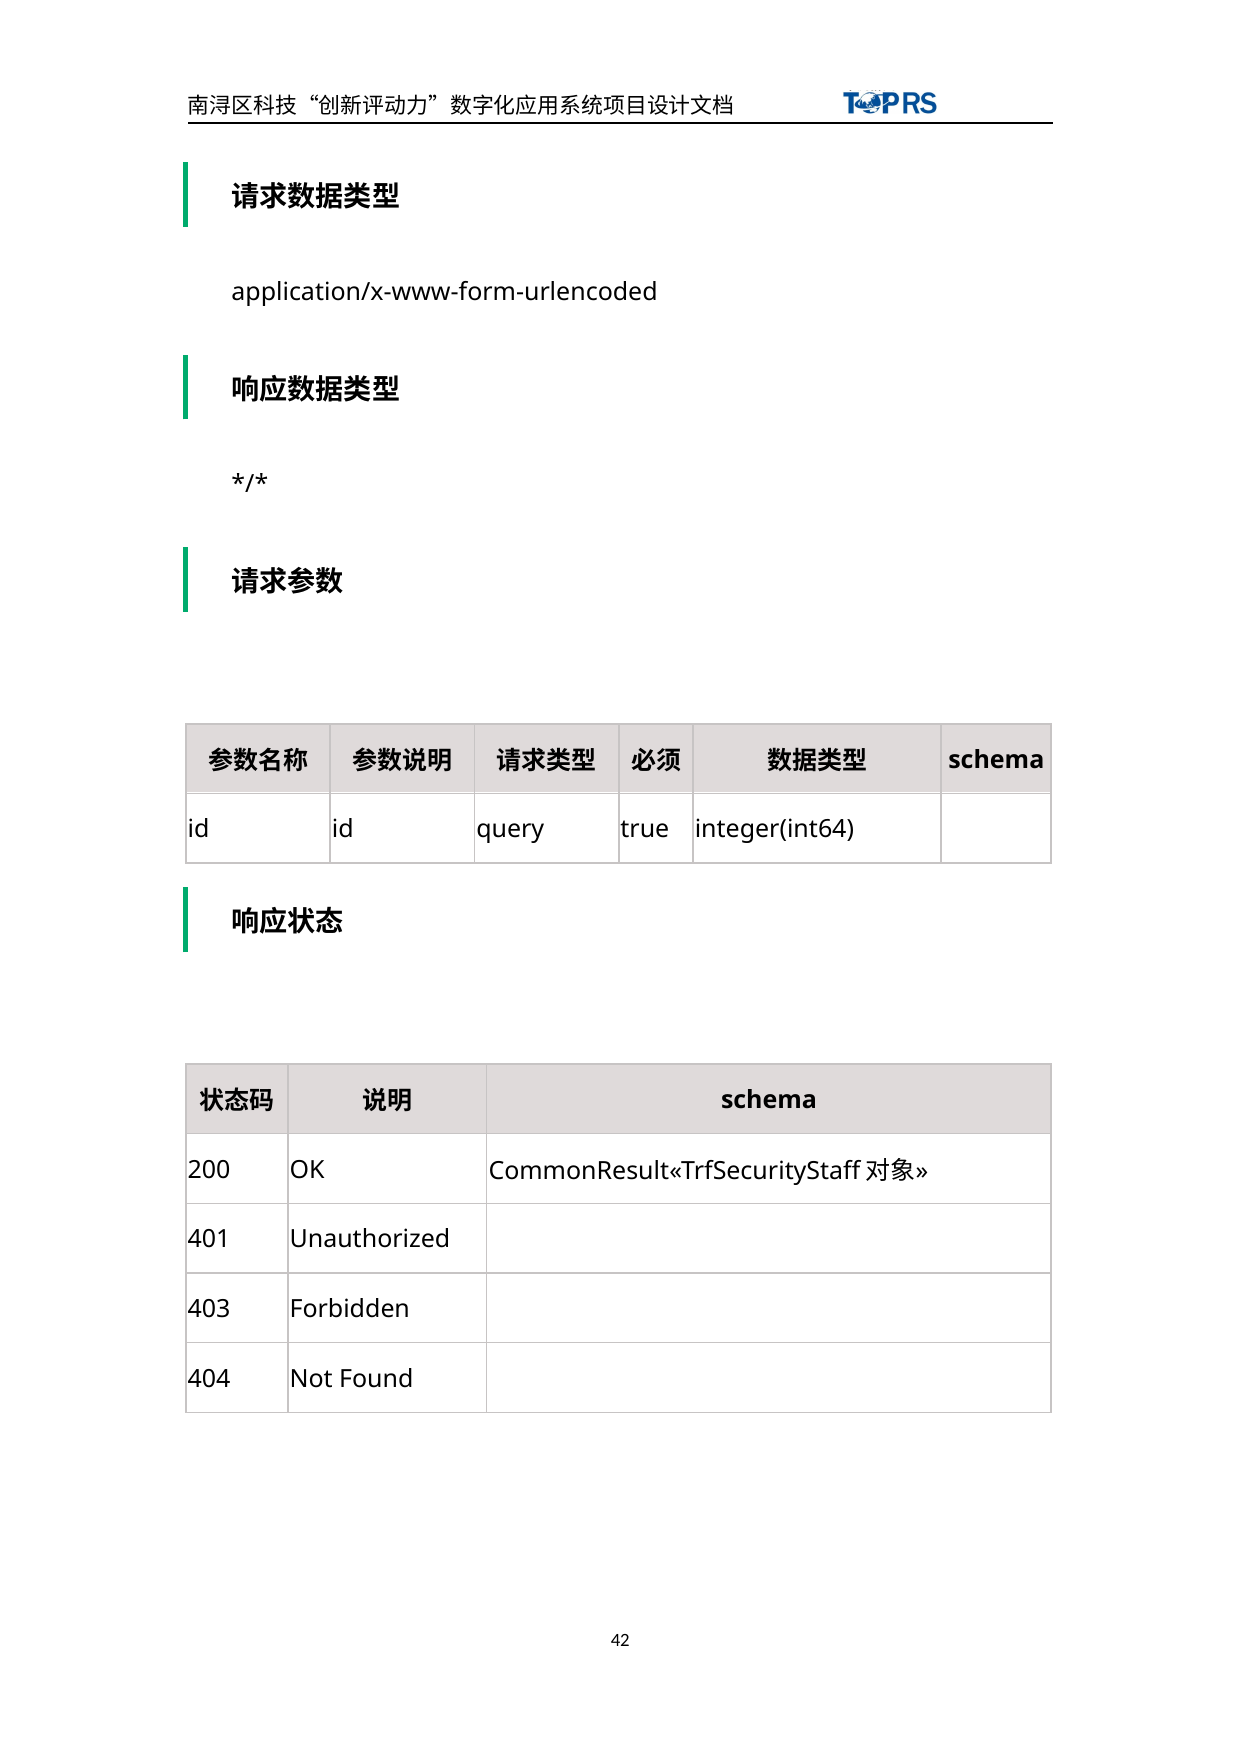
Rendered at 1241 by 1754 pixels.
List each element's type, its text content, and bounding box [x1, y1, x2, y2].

table_cell Unauthorized [289, 1204, 486, 1272]
table_cell 401 [187, 1204, 287, 1272]
table_cell OK [289, 1134, 486, 1202]
table_cell [942, 794, 1050, 862]
table_header 状态码 [187, 1065, 287, 1133]
table_cell 404 [187, 1343, 287, 1411]
text 请求参数 [188, 547, 1053, 612]
picture [842, 90, 937, 114]
table_header 必须 [620, 725, 692, 792]
table_header schema [942, 725, 1050, 792]
table_header 参数名称 [187, 725, 329, 792]
table_cell integer(int64) [694, 794, 940, 862]
text 响应状态 [188, 887, 1053, 952]
table_header 参数说明 [331, 725, 474, 792]
table_header schema [487, 1065, 1050, 1133]
text application/x-www-form-urlencoded [187, 258, 1053, 323]
table_cell [487, 1343, 1050, 1411]
table_cell id [331, 794, 474, 862]
table_header 请求类型 [475, 725, 618, 792]
text 响应数据类型 [183, 354, 1053, 419]
table_header 说明 [289, 1065, 486, 1133]
text 请求数据类型 [188, 162, 1053, 227]
text */* [187, 451, 1053, 516]
table_cell 200 [187, 1134, 287, 1202]
table_cell Not Found [289, 1343, 486, 1411]
table_cell 403 [187, 1274, 287, 1342]
table_cell CommonResult«TrfSecurityStaff对象» [487, 1134, 1050, 1202]
table_cell true [620, 794, 692, 862]
table_cell [487, 1274, 1050, 1342]
table_cell [487, 1204, 1050, 1272]
table_cell query [475, 794, 618, 862]
table_cell id [187, 794, 329, 862]
table_cell Forbidden [289, 1274, 486, 1342]
table_header 数据类型 [694, 725, 940, 792]
